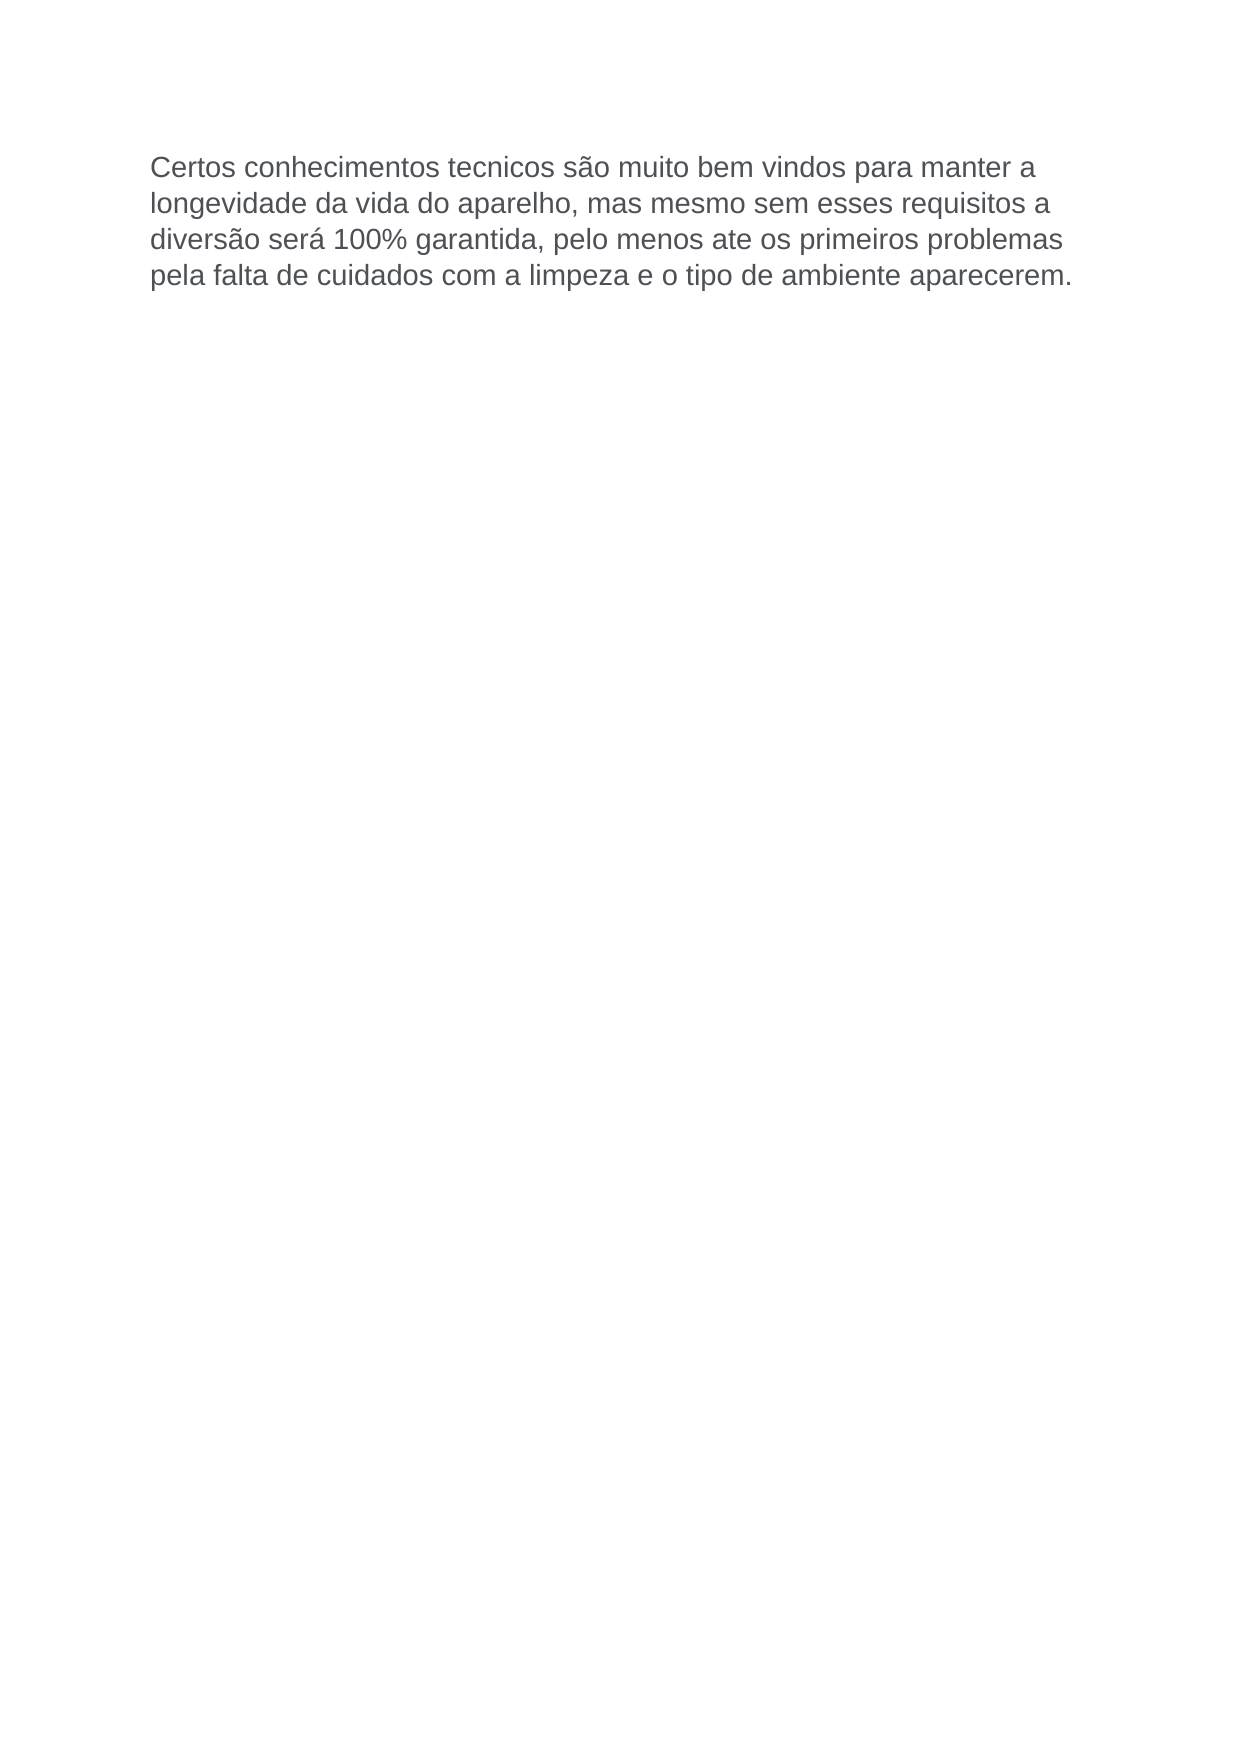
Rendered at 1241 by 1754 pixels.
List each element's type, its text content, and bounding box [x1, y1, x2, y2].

text Certos conhecimentos tecnicos são muito bem vindos para manter a longevidade da vida do aparelho, mas mesmo sem esses requisitos a diversão será 100% garantida, pelo menos ate os primeiros problemas pela falta de cuidados com a limpeza e o tipo de ambiente aparecerem. [150, 150, 1090, 292]
